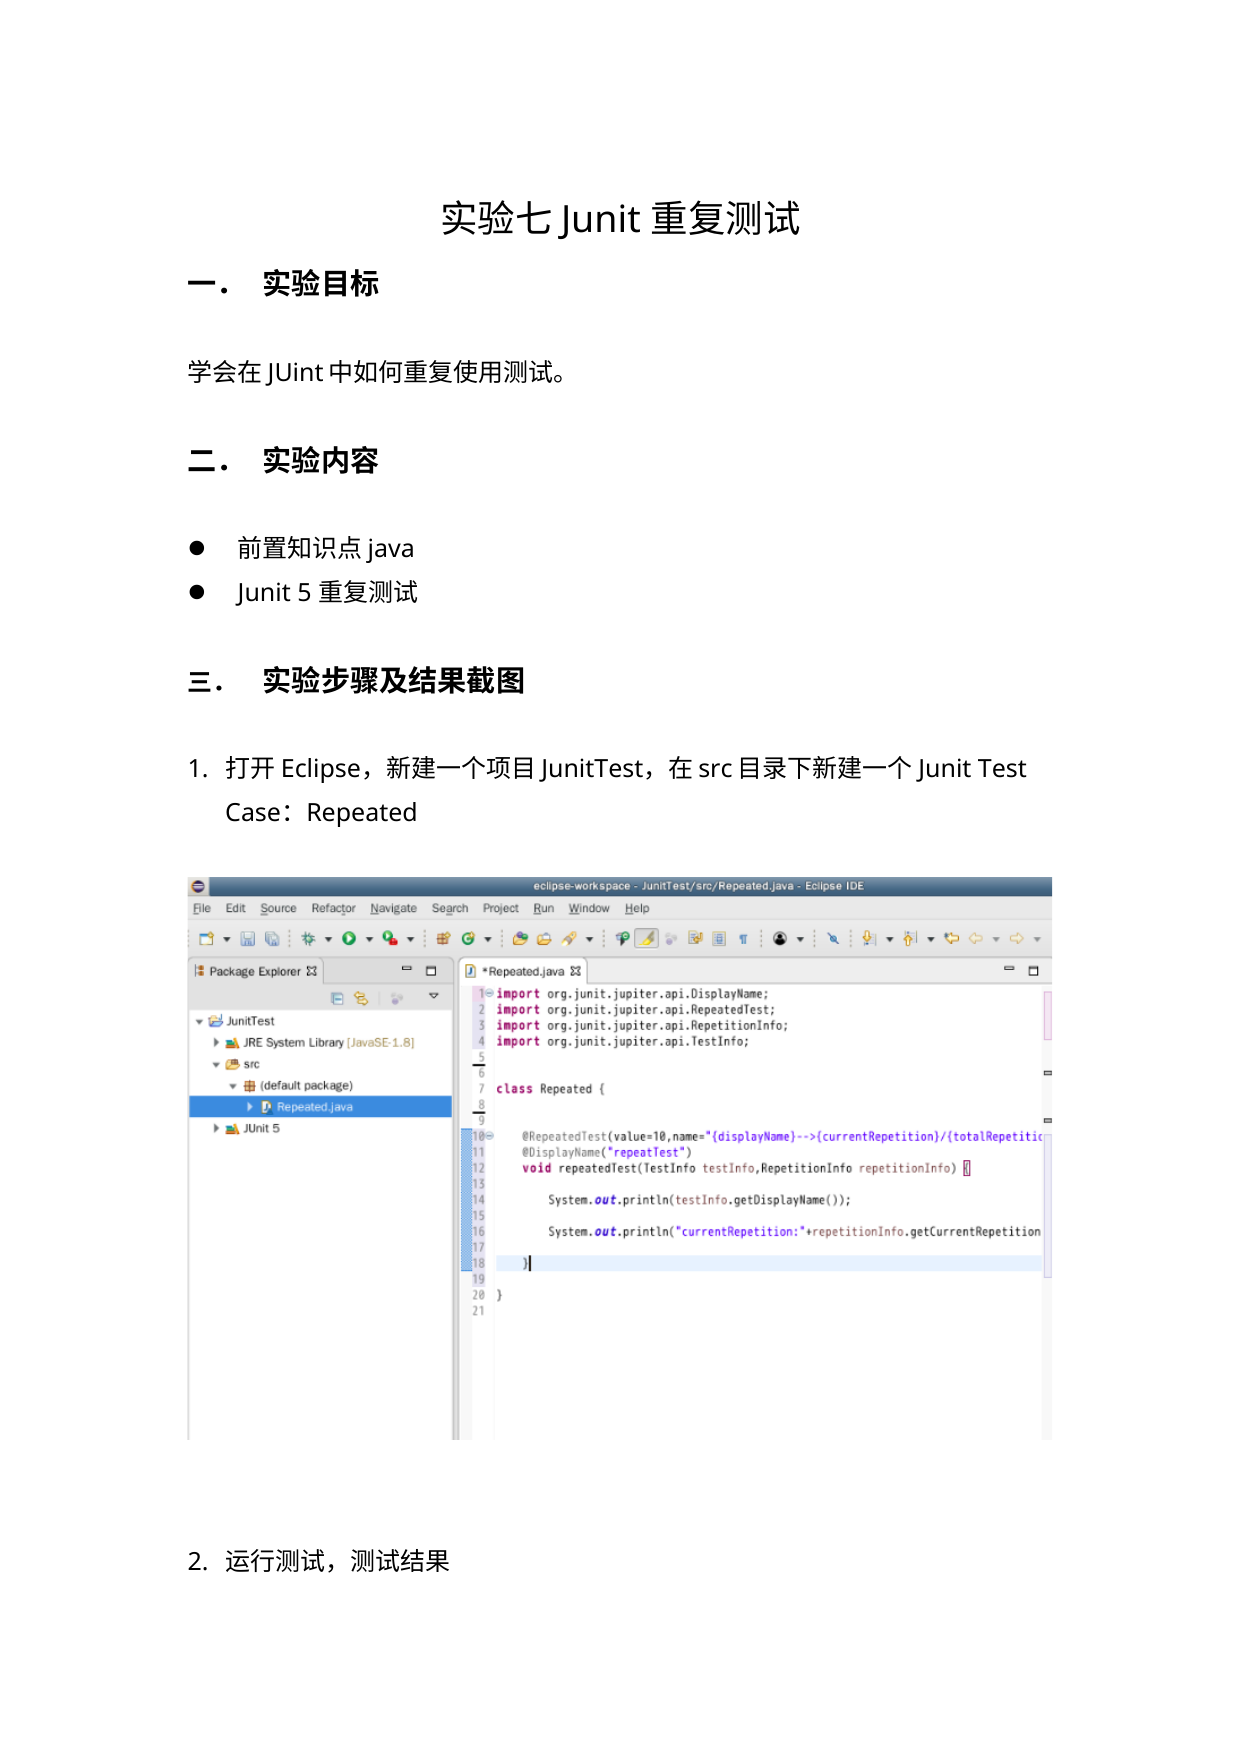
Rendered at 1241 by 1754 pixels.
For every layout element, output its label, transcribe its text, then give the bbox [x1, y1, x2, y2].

list 实验内容 [187, 436, 1053, 480]
list 实验目标 [187, 260, 1053, 304]
text 学会在JUint中如何重复使用测试。 [187, 348, 1053, 392]
list 运行测试，测试结果 [187, 1538, 1053, 1582]
list 实验步骤及结果截图 [187, 657, 1053, 701]
picture [187, 877, 1053, 1440]
list 前置知识点java [187, 524, 1053, 568]
text 实验七 Junit 重复测试 [187, 172, 1053, 260]
list Junit 5 重复测试 [187, 568, 1053, 613]
list 打开 Eclipse，新建一个项目JunitTest，在src目录下新建一个 Junit Test Case：Repeated [187, 745, 1053, 833]
